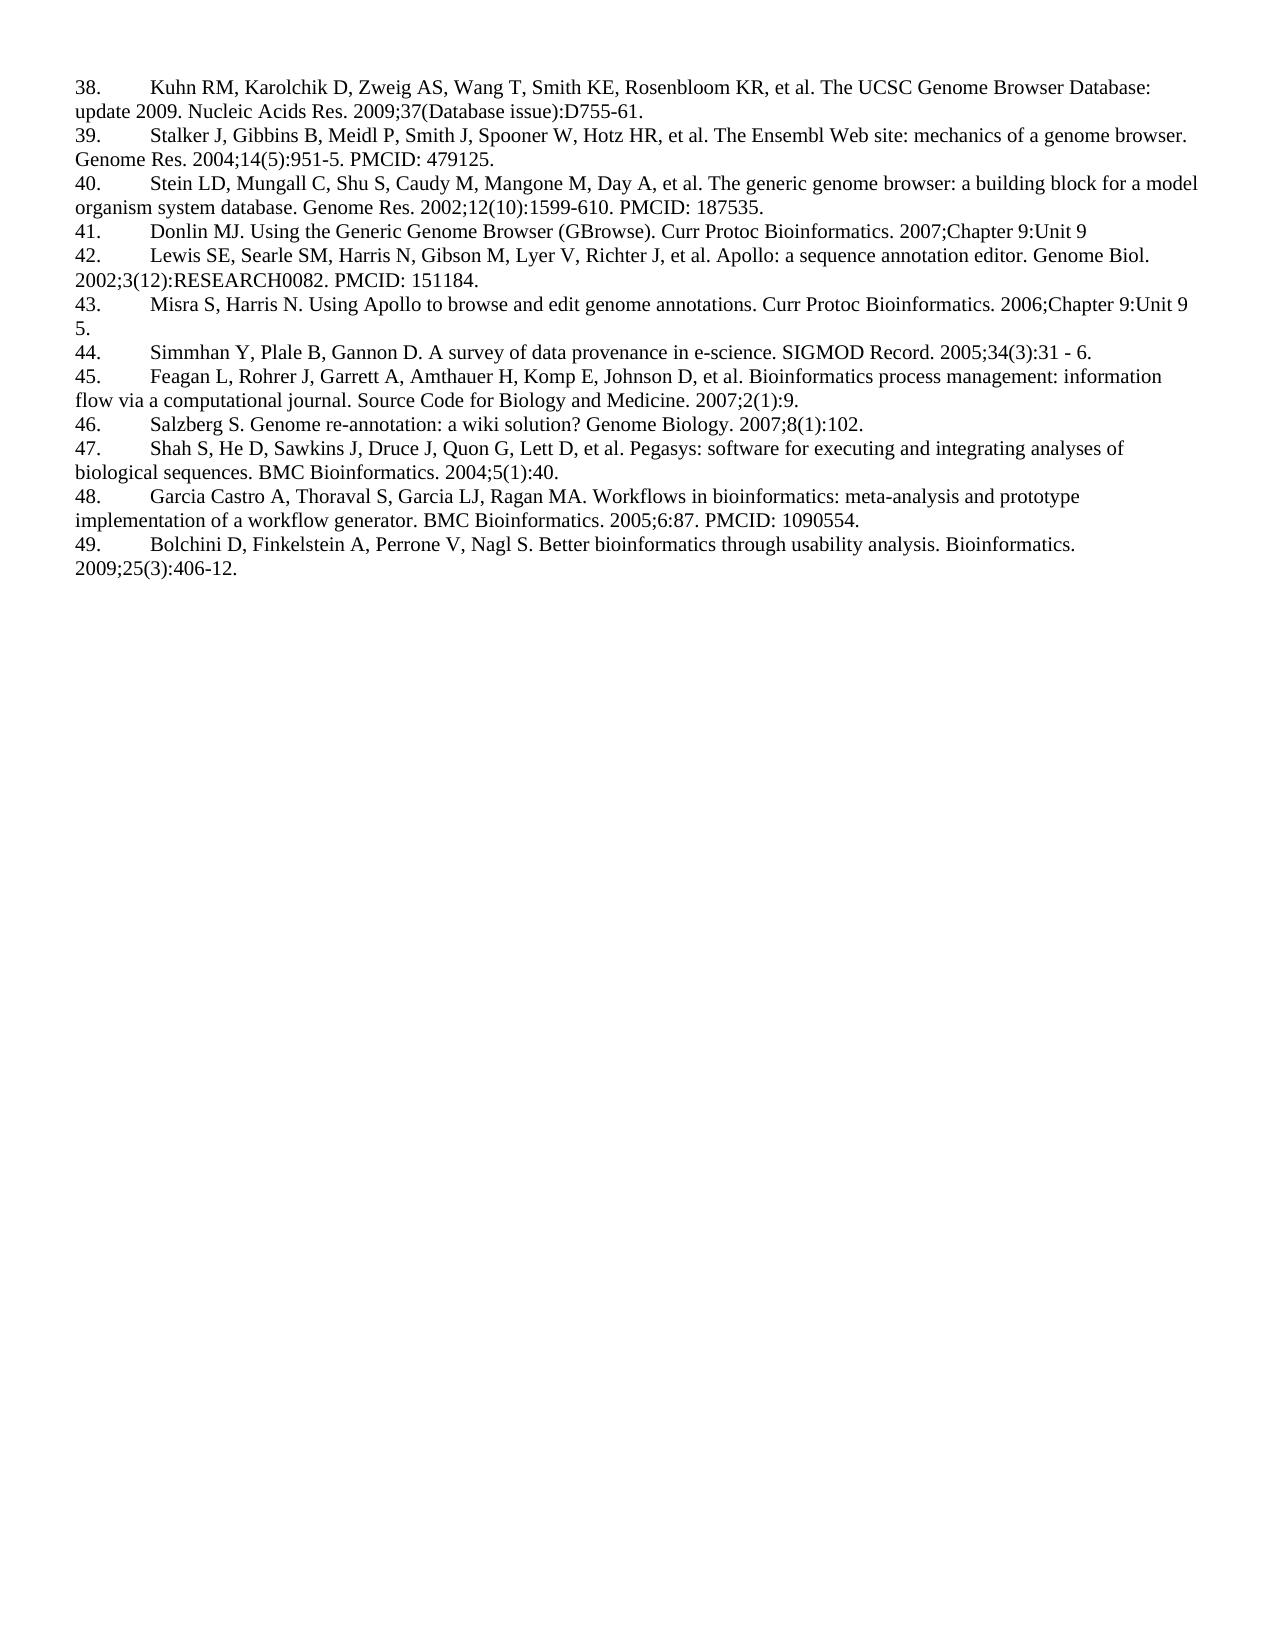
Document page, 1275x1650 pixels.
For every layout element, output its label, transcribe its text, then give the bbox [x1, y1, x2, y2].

text 43. Misra S, Harris N. Using Apollo to browse and edit genome annotations. Curr Protoc Bioinformatics. 2006;Chapter 9:Unit 9 5. [75, 292, 1200, 340]
text 47. Shah S, He D, Sawkins J, Druce J, Quon G, Lett D, et al. Pegasys: software for executing and integrating analyses of biological sequences. BMC Bioinformatics. 2004;5(1):40. [75, 436, 1200, 484]
text 46. Salzberg S. Genome re-annotation: a wiki solution? Genome Biology. 2007;8(1):102. [75, 412, 1200, 436]
text 38. Kuhn RM, Karolchik D, Zweig AS, Wang T, Smith KE, Rosenbloom KR, et al. The UCSC Genome Browser Database: update 2009. Nucleic Acids Res. 2009;37(Database issue):D755-61. [75, 75, 1200, 123]
text 45. Feagan L, Rohrer J, Garrett A, Amthauer H, Komp E, Johnson D, et al. Bioinformatics process management: information flow via a computational journal. Source Code for Biology and Medicine. 2007;2(1):9. [75, 364, 1200, 412]
text 40. Stein LD, Mungall C, Shu S, Caudy M, Mangone M, Day A, et al. The generic genome browser: a building block for a model organism system database. Genome Res. 2002;12(10):1599-610. PMCID: 187535. [75, 171, 1200, 219]
text 48. Garcia Castro A, Thoraval S, Garcia LJ, Ragan MA. Workflows in bioinformatics: meta-analysis and prototype implementation of a workflow generator. BMC Bioinformatics. 2005;6:87. PMCID: 1090554. [75, 484, 1200, 532]
text 44. Simmhan Y, Plale B, Gannon D. A survey of data provenance in e-science. SIGMOD Record. 2005;34(3):31 - 6. [75, 340, 1200, 364]
text 39. Stalker J, Gibbins B, Meidl P, Smith J, Spooner W, Hotz HR, et al. The Ensembl Web site: mechanics of a genome browser. Genome Res. 2004;14(5):951-5. PMCID: 479125. [75, 123, 1200, 171]
text 49. Bolchini D, Finkelstein A, Perrone V, Nagl S. Better bioinformatics through usability analysis. Bioinformatics. 2009;25(3):406-12. [75, 532, 1200, 580]
text 41. Donlin MJ. Using the Generic Genome Browser (GBrowse). Curr Protoc Bioinformatics. 2007;Chapter 9:Unit 9 [75, 219, 1200, 243]
text 42. Lewis SE, Searle SM, Harris N, Gibson M, Lyer V, Richter J, et al. Apollo: a sequence annotation editor. Genome Biol. 2002;3(12):RESEARCH0082. PMCID: 151184. [75, 243, 1200, 292]
